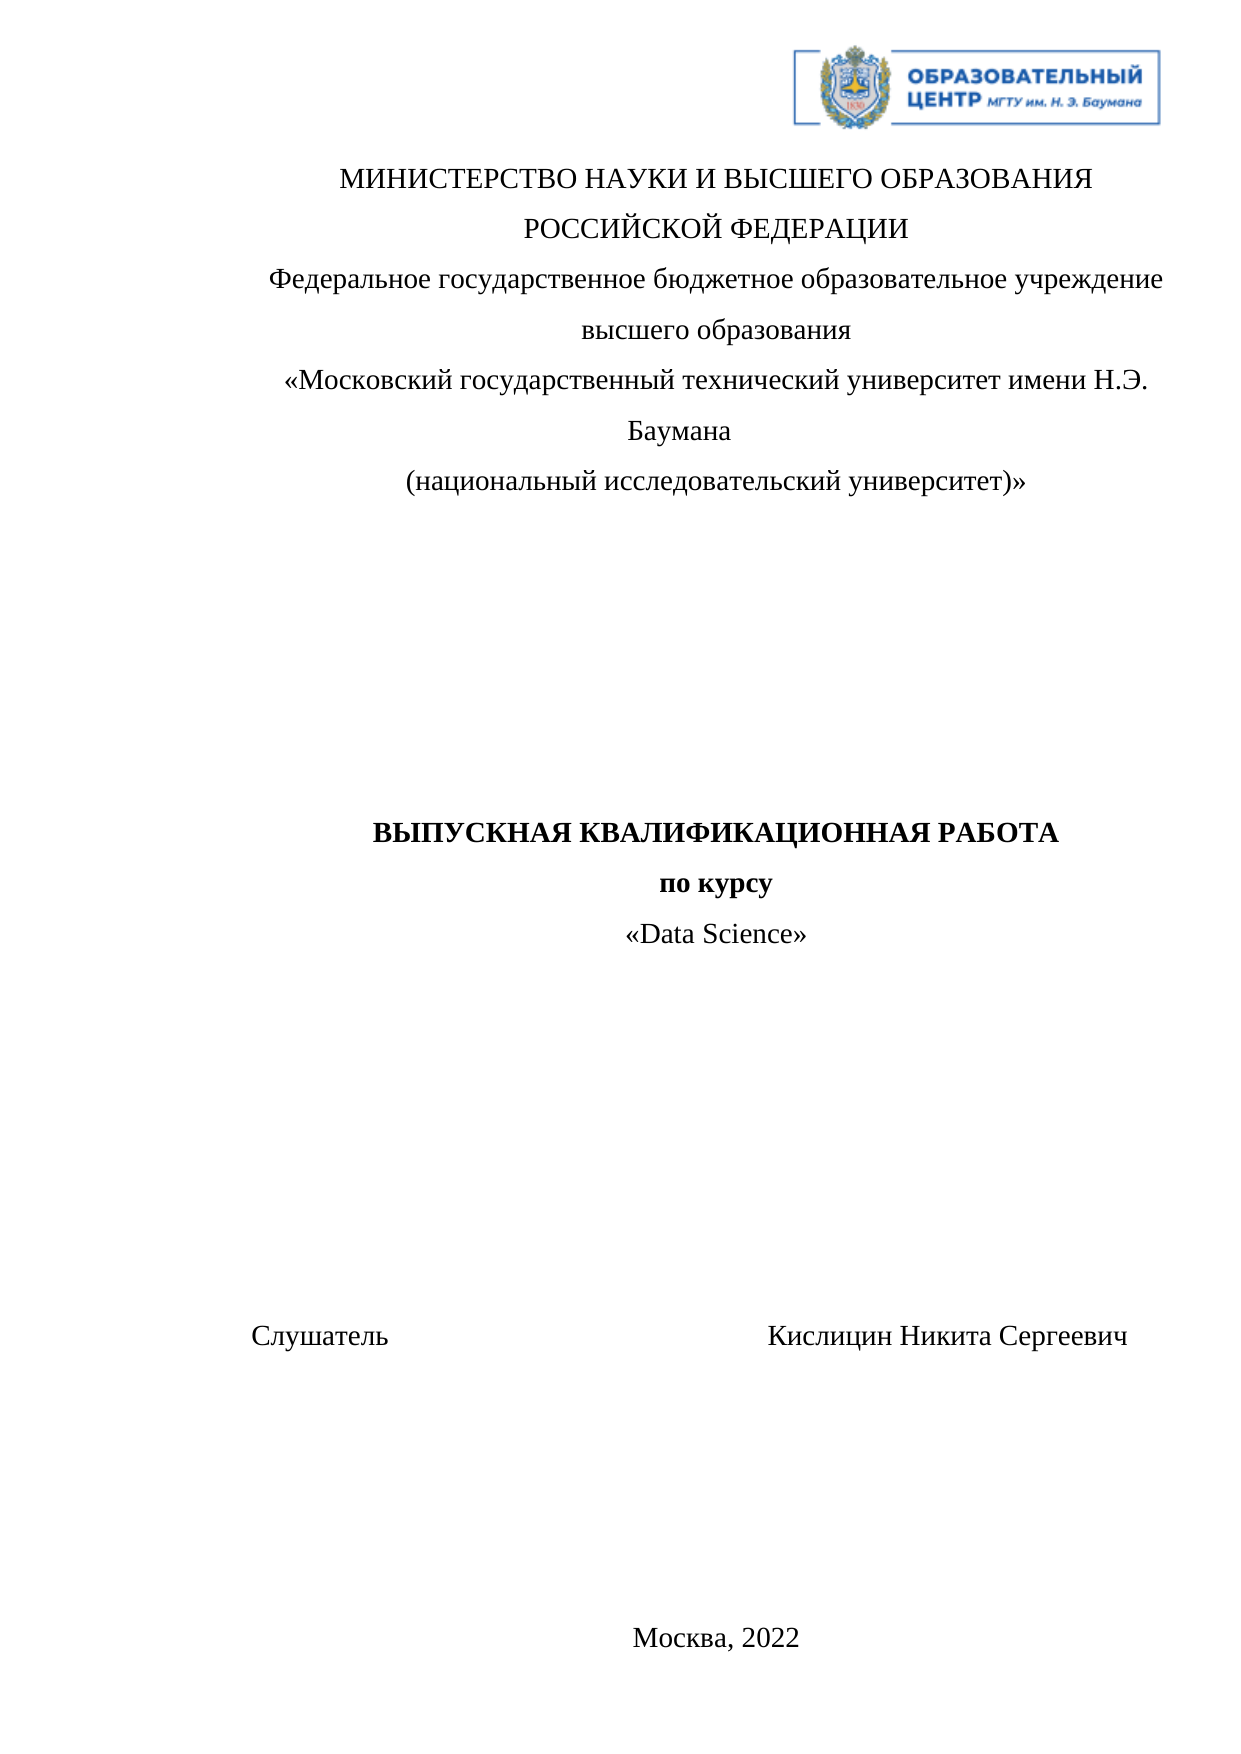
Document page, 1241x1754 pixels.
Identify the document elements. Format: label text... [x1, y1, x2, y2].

text (национальный исследовательский университет)» [177, 463, 1181, 496]
text МИНИСТЕРСТВО НАУКИ И ВЫСШЕГО ОБРАЗОВАНИЯ [177, 118, 1181, 194]
text Слушатель Кислицин Никита Сергеевич [177, 1318, 1181, 1352]
text «Московский государственный технический университет имени Н.Э. Баумана [177, 362, 1181, 446]
text Федеральное государственное бюджетное образовательное учреждение [177, 262, 1181, 295]
text по курсу [177, 865, 1181, 899]
text ВЫПУСКНАЯ КВАЛИФИКАЦИОННАЯ РАБОТА [177, 815, 1181, 849]
text высшего образования [177, 312, 1181, 346]
text Москва, 2022 [177, 1620, 1181, 1654]
picture [763, 22, 1210, 145]
text РОССИЙСКОЙ ФЕДЕРАЦИИ [177, 211, 1181, 245]
text «Data Science» [177, 916, 1181, 949]
